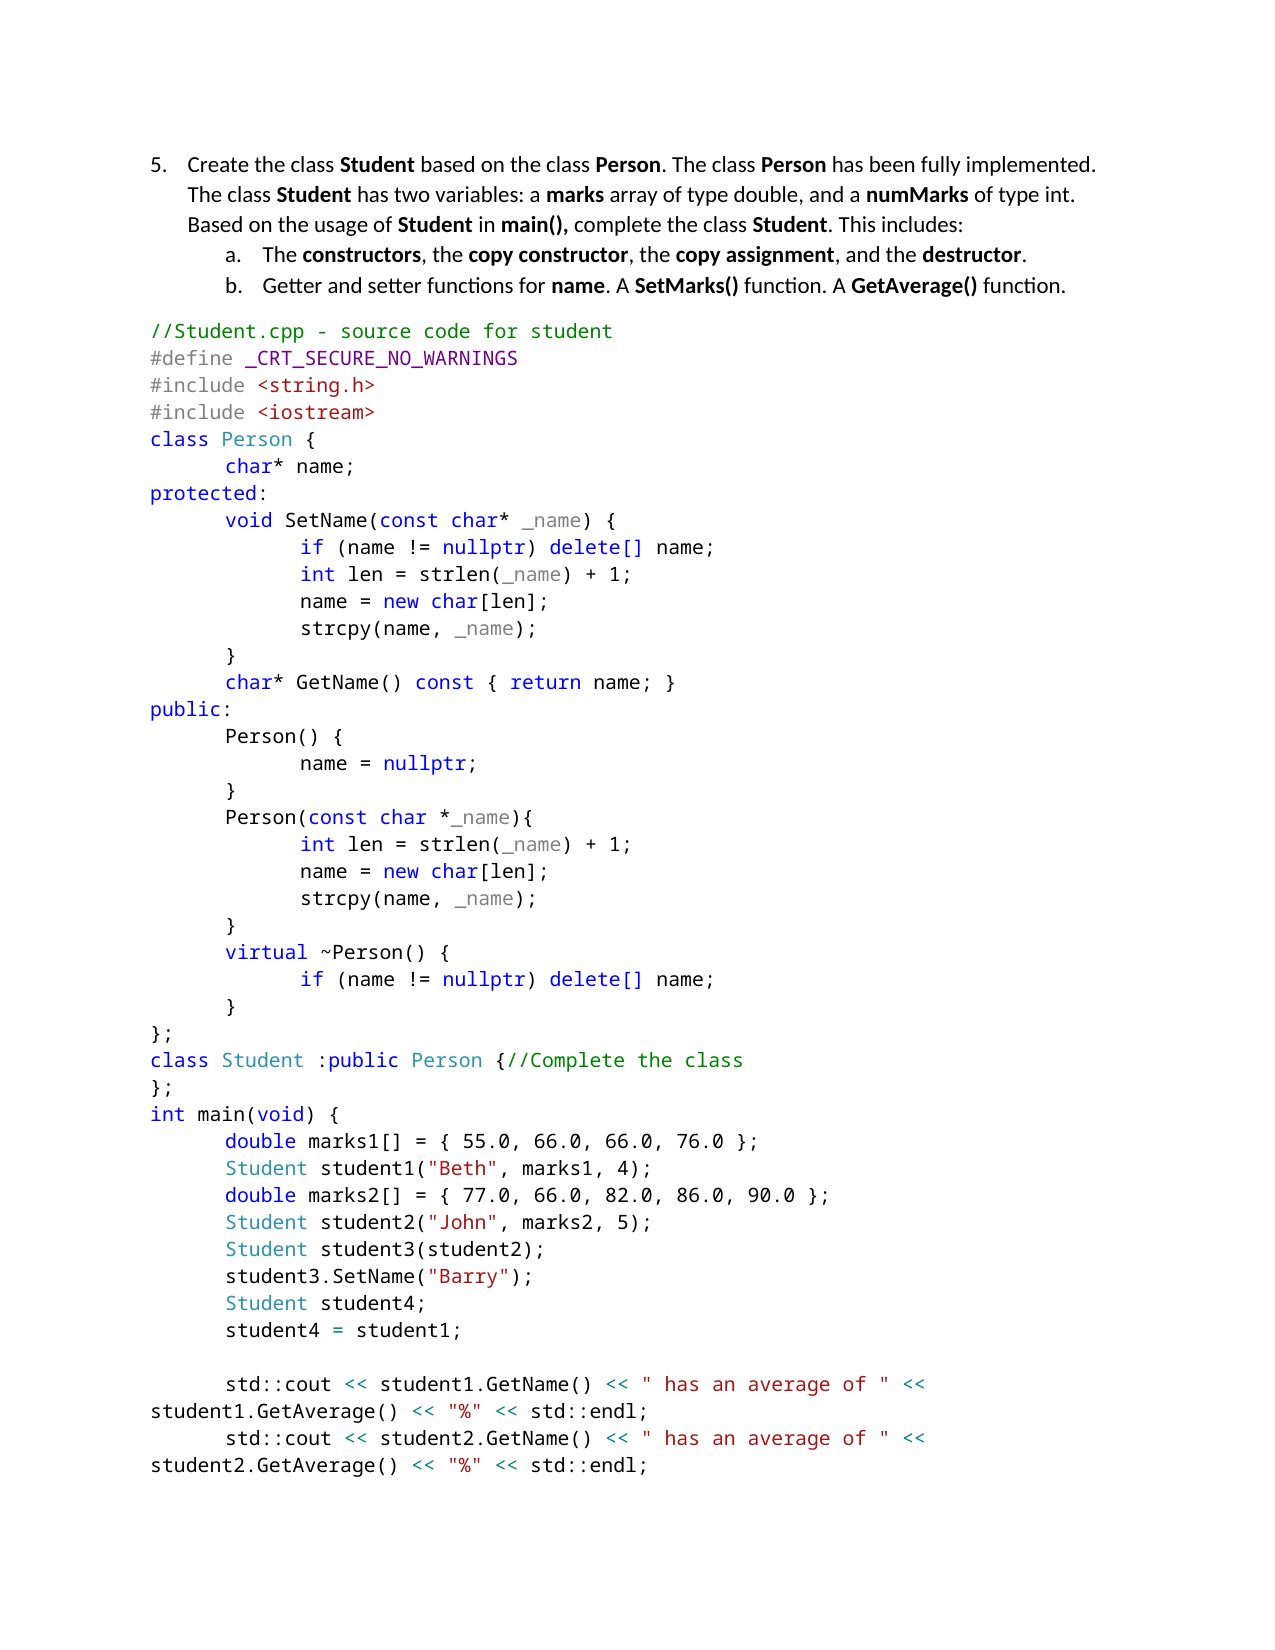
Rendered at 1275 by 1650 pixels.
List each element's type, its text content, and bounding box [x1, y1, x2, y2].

text public: [150, 695, 1125, 722]
text int len = strlen(_name) + 1; [150, 830, 1125, 857]
text std::cout << student2.GetName() << " has an average of " << student2.GetAverage() << "%" << std::endl; [150, 1424, 1125, 1478]
text //Student.cpp - source code for student [150, 318, 1125, 345]
text } [150, 992, 1125, 1019]
text int main(void) { [150, 1100, 1125, 1127]
list Create the class Student based on the class Person. The class Person has been fully implemented. The class Student has two variables: a marks array of type double, and a numMarks of type int. Based on the usage of Student in main(), complete the class Student. This includes: [150, 150, 1125, 238]
text #include <iostream> [150, 399, 1125, 426]
text int len = strlen(_name) + 1; [150, 561, 1125, 587]
text char* GetName() const { return name; } [150, 668, 1125, 695]
text name = new char[len]; [150, 587, 1125, 614]
text class Student :public Person {//Complete the class [150, 1046, 1125, 1073]
text }; [150, 1073, 1125, 1100]
text protected: [150, 479, 1125, 507]
text strcpy(name, _name); [150, 614, 1125, 641]
text }; [150, 1019, 1125, 1046]
text std::cout << student1.GetName() << " has an average of " << student1.GetAverage() << "%" << std::endl; [150, 1370, 1125, 1424]
text } [150, 776, 1125, 803]
text if (name != nullptr) delete[] name; [150, 533, 1125, 561]
text strcpy(name, _name); [150, 884, 1125, 911]
text Student student1("Beth", marks1, 4); [150, 1154, 1125, 1181]
text student3.SetName("Barry"); [150, 1262, 1125, 1289]
text virtual ~Person() { [150, 938, 1125, 965]
text double marks1[] = { 55.0, 66.0, 66.0, 76.0 }; [150, 1127, 1125, 1154]
text name = nullptr; [150, 749, 1125, 776]
text char* name; [150, 453, 1125, 479]
text student4 = student1; [150, 1316, 1125, 1343]
text Person() { [150, 722, 1125, 749]
text Student student3(student2); [150, 1235, 1125, 1262]
text #define _CRT_SECURE_NO_WARNINGS [150, 345, 1125, 372]
text class Person { [150, 426, 1125, 453]
text } [150, 911, 1125, 938]
text name = new char[len]; [150, 857, 1125, 884]
text void SetName(const char* _name) { [150, 507, 1125, 533]
text if (name != nullptr) delete[] name; [150, 965, 1125, 992]
text Student student4; [150, 1289, 1125, 1316]
text } [150, 641, 1125, 668]
text double marks2[] = { 77.0, 66.0, 82.0, 86.0, 90.0 }; [150, 1181, 1125, 1208]
list The constructors, the copy constructor, the copy assignment, and the destructor. [225, 241, 1125, 269]
list Getter and setter functions for name. A SetMarks() function. A GetAverage() function. [225, 271, 1125, 299]
text Student student2("John", marks2, 5); [150, 1208, 1125, 1235]
text #include <string.h> [150, 372, 1125, 399]
text Person(const char *_name){ [150, 803, 1125, 830]
